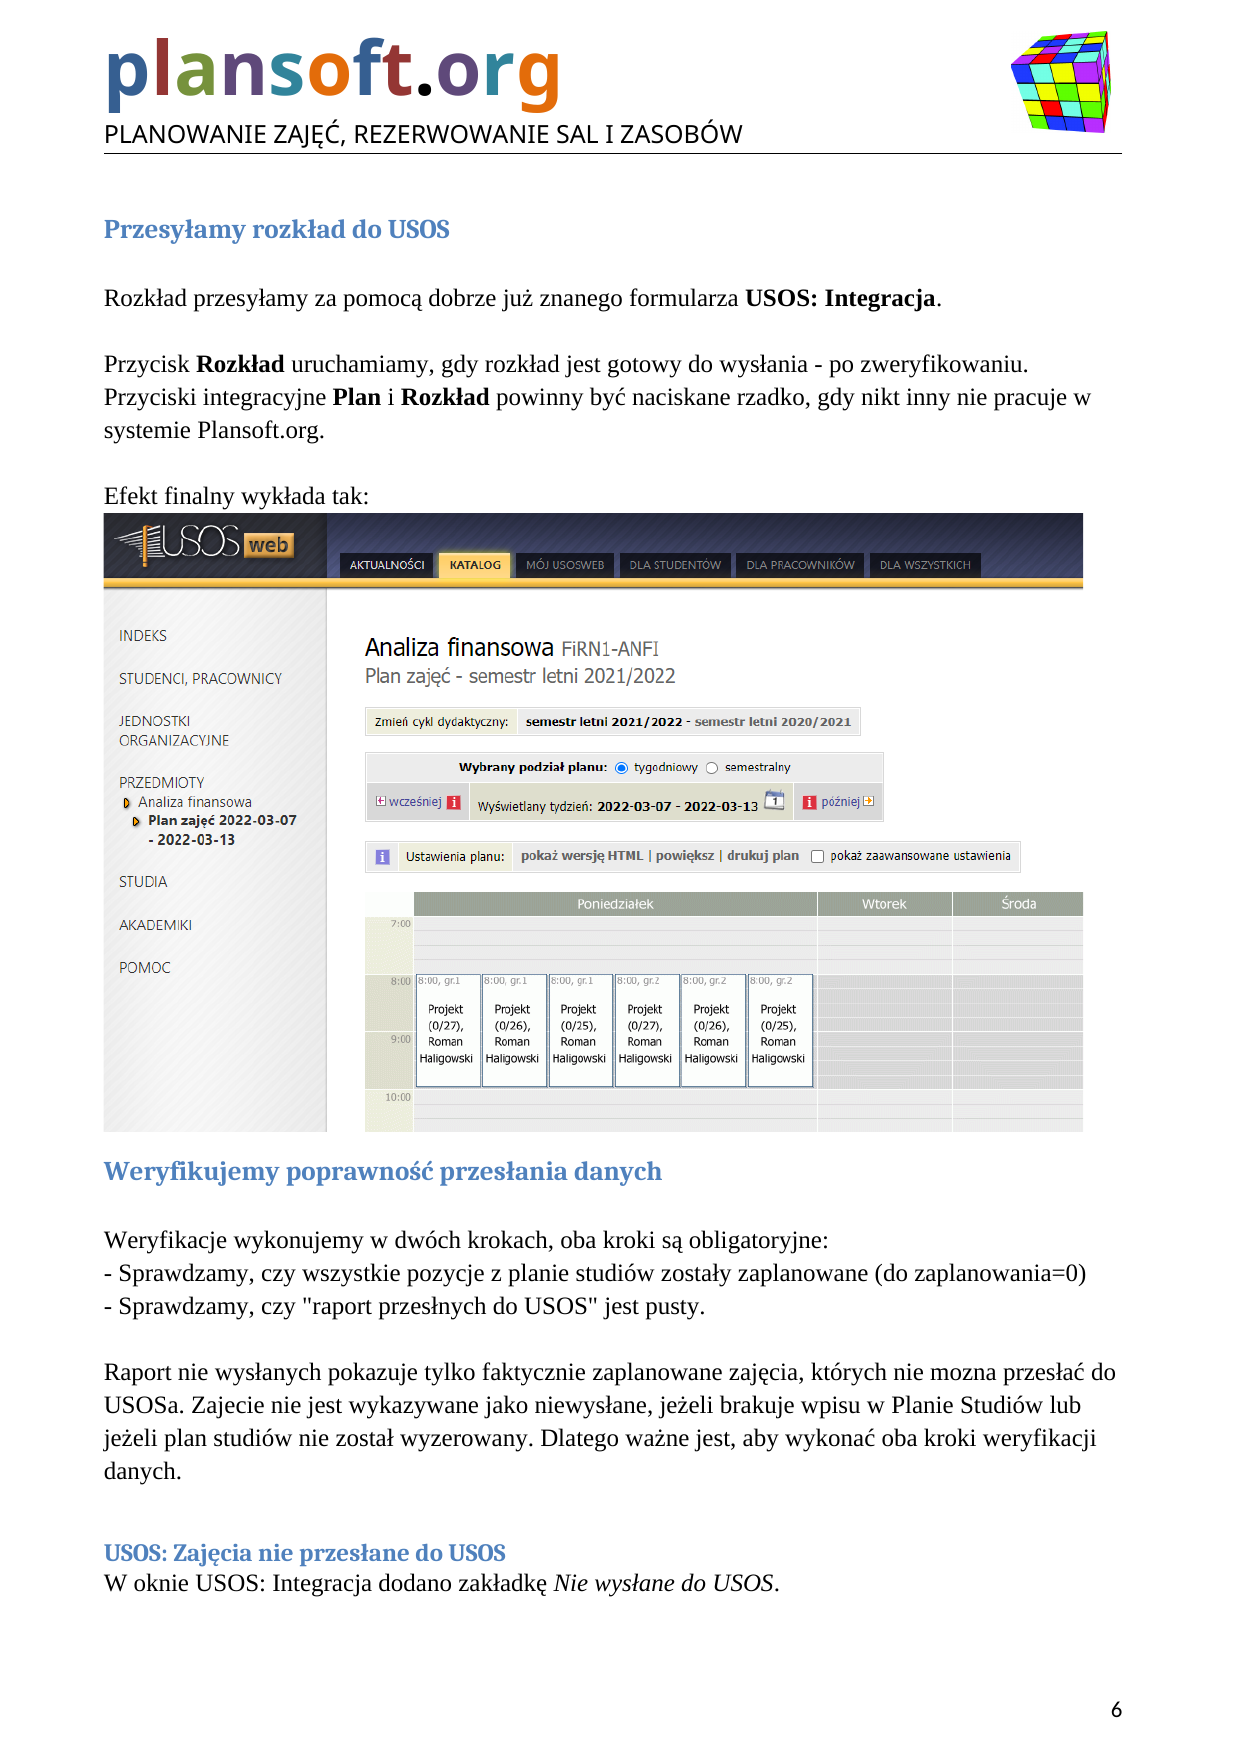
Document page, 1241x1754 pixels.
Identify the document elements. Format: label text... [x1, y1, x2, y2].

text - Sprawdzamy, czy wszystkie pozycje z planie studiów zostały zaplanowane (do zaplanowania=0) [103, 1258, 1122, 1287]
picture [103, 513, 1084, 1132]
text Przycisk Rozkład uruchamiamy, gdy rozkład jest gotowy do wysłania - po zweryfikowaniu. [103, 349, 1122, 377]
text Raport nie wysłanych pokazuje tylko faktycznie zaplanowane zajęcia, których nie mozna przesłać do USOSa. Zajecie nie jest wykazywane jako niewysłane, jeżeli brakuje wpisu w Planie Studiów lub jeżeli plan studiów nie został wyzerowany. Dlatego ważne jest, aby wykonać oba kroki weryfikacji danych. [103, 1357, 1122, 1485]
text Przyciski integracyjne Plan i Rozkład powinny być naciskane rzadko, gdy nikt inny nie pracuje w systemie Plansoft.org. [103, 382, 1122, 443]
text Efekt finalny wykłada tak: [103, 481, 1122, 509]
subtitle Weryfikujemy poprawność przesłania danych [103, 1156, 1122, 1188]
picture [1011, 31, 1111, 133]
text Weryfikacje wykonujemy w dwóch krokach, oba kroki są obligatoryjne: [103, 1225, 1122, 1254]
text W oknie USOS: Integracja dodano zakładkę Nie wysłane do USOS. [103, 1568, 1122, 1596]
text Rozkład przesyłamy za pomocą dobrze już znanego formularza USOS: Integracja. [103, 283, 1122, 311]
subtitle USOS: Zajęcia nie przesłane do USOS [103, 1539, 1122, 1568]
text - Sprawdzamy, czy "raport przesłnych do USOS" jest pusty. [103, 1291, 1122, 1320]
subtitle Przesyłamy rozkład do USOS [103, 214, 1122, 245]
